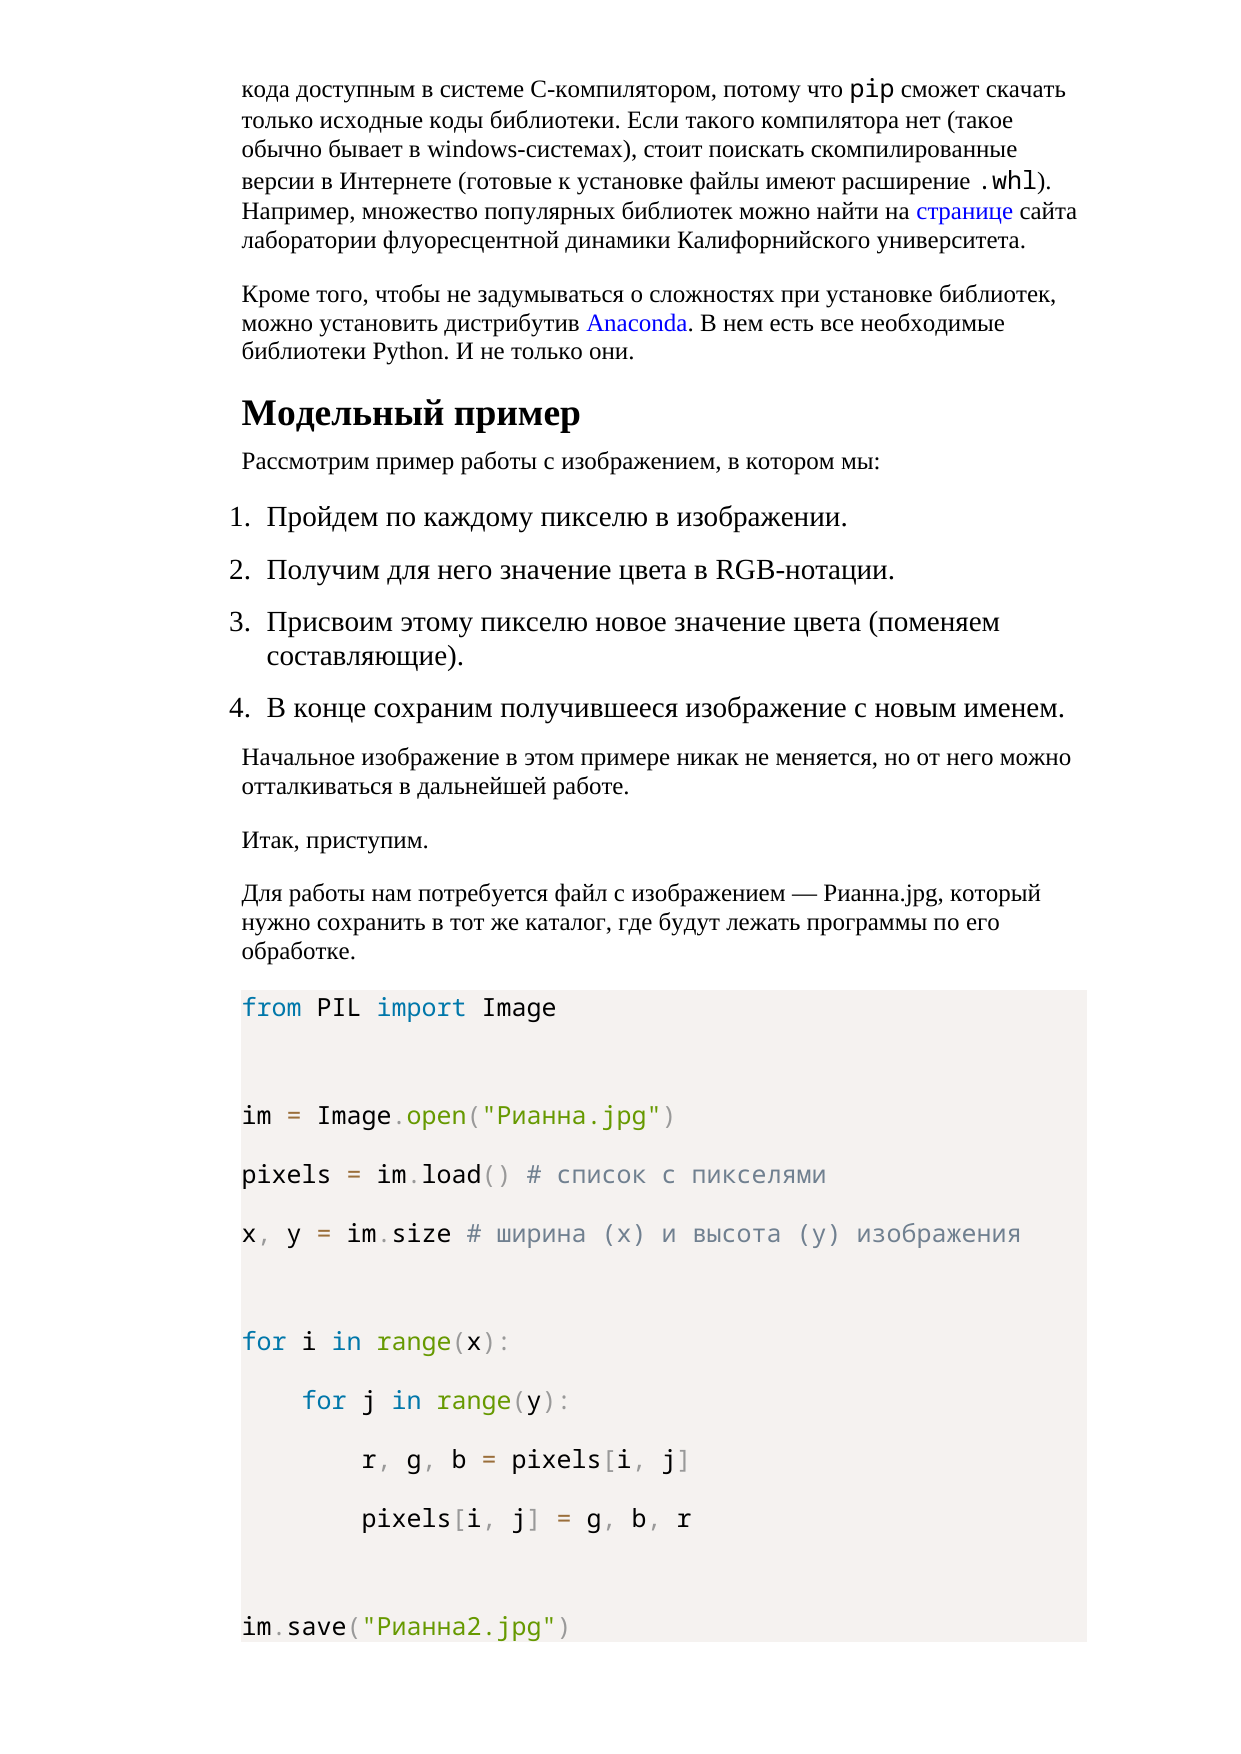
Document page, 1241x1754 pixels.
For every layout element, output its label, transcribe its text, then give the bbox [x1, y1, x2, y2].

text for j in range(y): [241, 1382, 1087, 1416]
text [241, 71, 1087, 254]
text Кроме того, чтобы не задумываться о сложностях при установке библиотек, можно установить дистрибутив Anaconda. В нем есть все необходимые библиотеки Python. И не только они. [241, 279, 1087, 365]
text for i in range(x): [241, 1323, 1087, 1357]
text from PIL import Image [241, 990, 1087, 1024]
text Рассмотрим пример работы с изображением, в котором мы: [241, 446, 1087, 474]
text Для работы нам потребуется файл с изображением — Рианна.jpg, который нужно сохранить в тот же каталог, где будут лежать программы по его обработке. [241, 878, 1087, 965]
list Получим для него значение цвета в RGB-нотации. [229, 552, 1087, 585]
list В конце сохраним получившееся изображение с новым именем. [229, 690, 1087, 723]
text pixels[i, j] = g, b, r [241, 1501, 1087, 1534]
list Пройдем по каждому пикселю в изображении. [229, 499, 1087, 533]
text x, y = im.size # ширина (x) и высота (y) изображения [241, 1216, 1087, 1250]
text im = Image.open("Рианна.jpg") [241, 1097, 1087, 1132]
list Присвоим этому пикселю новое значение цвета (поменяем составляющие). [229, 604, 1087, 671]
text im.save("Рианна2.jpg") [241, 1608, 1087, 1642]
text Начальное изображение в этом примере никак не меняется, но от него можно отталкиваться в дальнейшей работе. [241, 742, 1087, 800]
text r, g, b = pixels[i, j] [241, 1441, 1087, 1476]
subtitle Модельный пример [241, 390, 1087, 433]
text Итак, приступим. [241, 825, 1087, 853]
text pixels = im.load() # список с пикселями [241, 1157, 1087, 1191]
